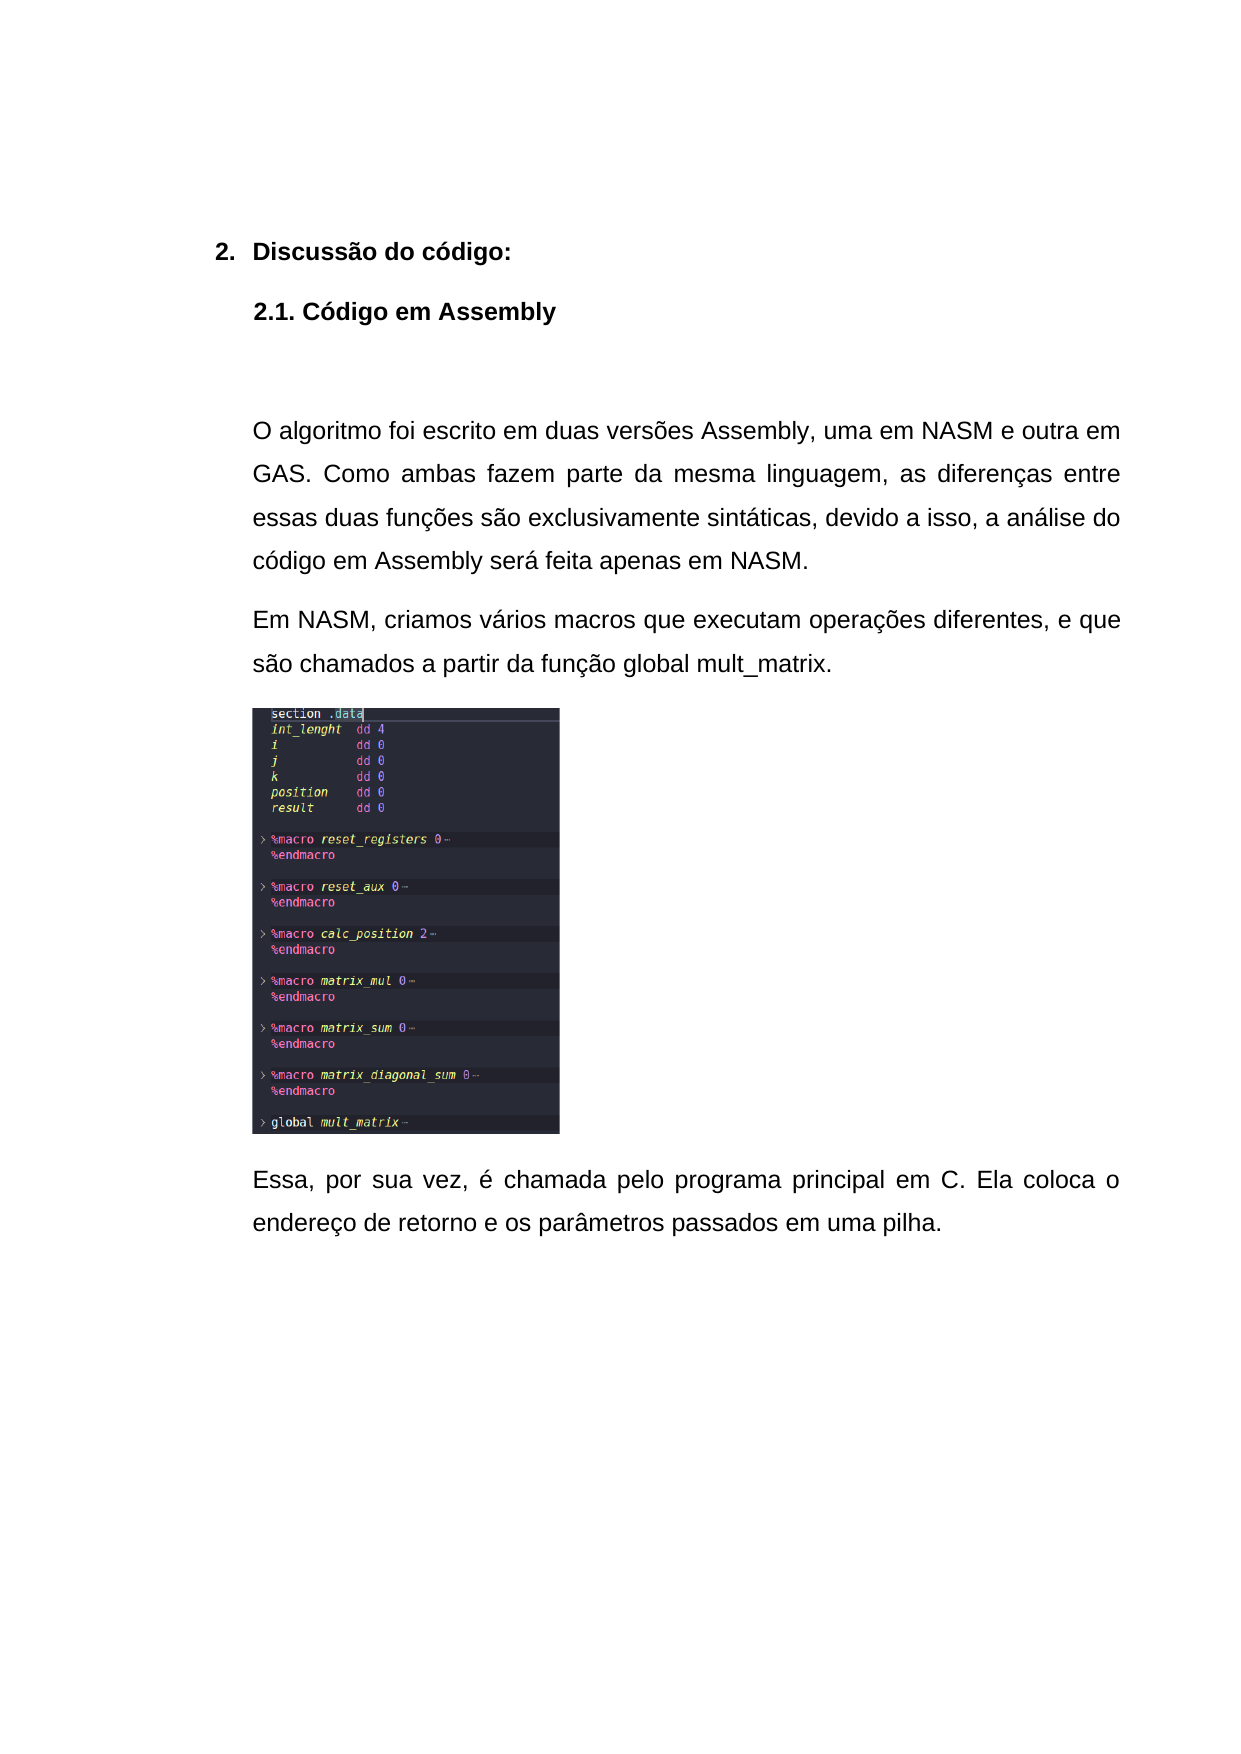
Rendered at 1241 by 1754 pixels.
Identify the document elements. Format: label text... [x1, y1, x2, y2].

text Em NASM, criamos vários macros que executam operações diferentes, e que são chamados a partir da função global mult_matrix. [252, 606, 1122, 677]
text O algoritmo foi escrito em duas versões Assembly, uma em NASM e outra em GAS. Como ambas fazem parte da mesma linguagem, as diferenças entre essas duas funções são exclusivamente sintáticas, devido a isso, a análise do código em Assembly será feita apenas em NASM. [252, 416, 1122, 574]
text 2.1. Código em Assembly [177, 297, 1122, 326]
picture [252, 708, 560, 1134]
list Discussão do código: [215, 237, 1122, 266]
text Essa, por sua vez, é chamada pelo programa principal em C. Ela coloca o endereço de retorno e os parâmetros passados em uma pilha. [252, 1164, 1122, 1236]
